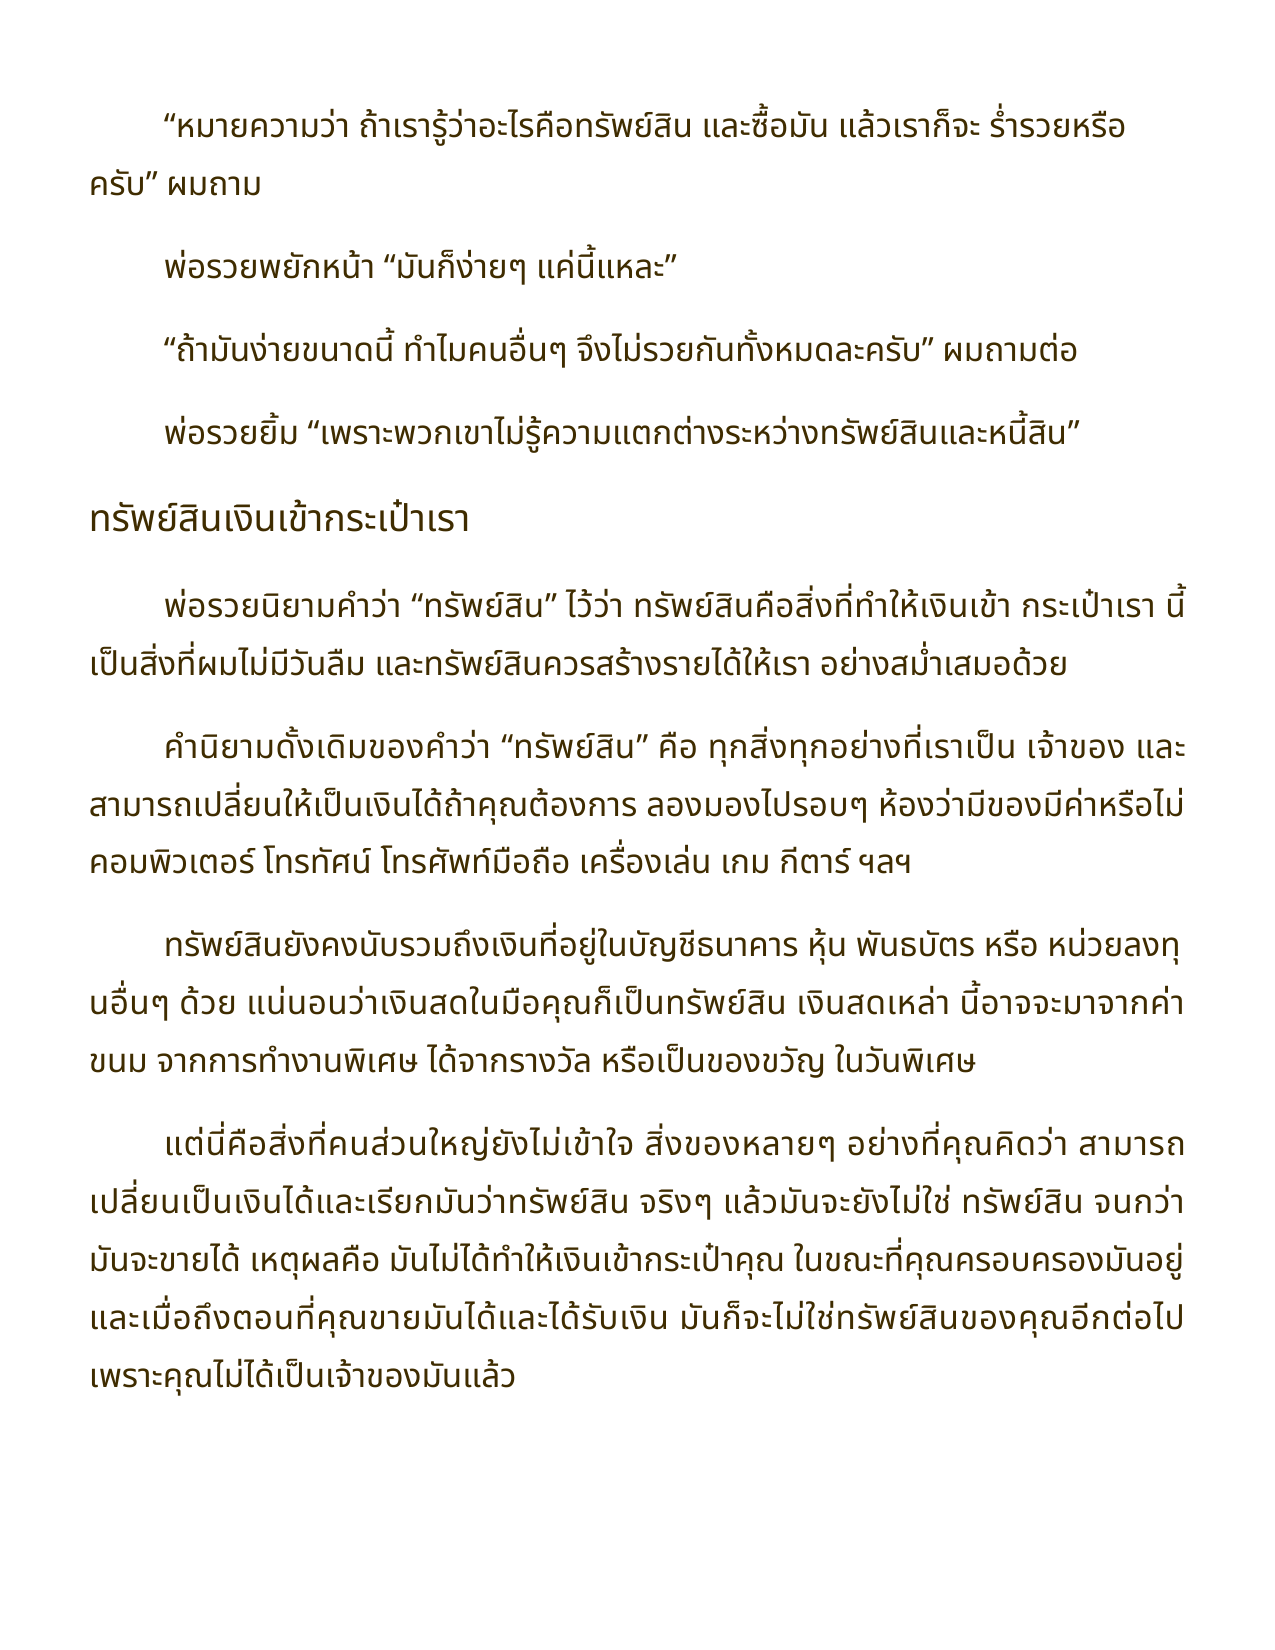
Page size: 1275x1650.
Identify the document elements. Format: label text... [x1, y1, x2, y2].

text พ่อรวยนิยามคําว่า “ทรัพย์สิน” ไว้ว่า ทรัพย์สินคือสิ่งที่ทําให้เงินเข้า กระเป๋าเรา นี้เป็นสิ่งที่ผมไม่มีวันลืม และทรัพย์สินควรสร้างรายได้ให้เรา อย่างสม่ําเสมอด้วย [89, 582, 1186, 690]
text ทรัพย์สินยังคงนับรวมถึงเงินที่อยู่ในบัญชีธนาคาร หุ้น พันธบัตร หรือ หน่วยลงทุนอื่นๆ ด้วย แน่นอนว่าเงินสดในมือคุณก็เป็นทรัพย์สิน เงินสดเหล่า นี้อาจจะมาจากค่าขนม จากการทํางานพิเศษ ได้จากรางวัล หรือเป็นของขวัญ ในวันพิเศษ [89, 921, 1186, 1088]
text พ่อรวยพยักหน้า “มันก็ง่ายๆ แค่นี้แหละ” [89, 243, 1186, 293]
text คํานิยามดั้งเดิมของคําว่า “ทรัพย์สิน” คือ ทุกสิ่งทุกอย่างที่เราเป็น เจ้าของ และสามารถเปลี่ยนให้เป็นเงินได้ถ้าคุณต้องการ ลองมองไปรอบๆ ห้องว่ามีของมีค่าหรือไม่ คอมพิวเตอร์ โทรทัศน์ โทรศัพท์มือถือ เครื่องเล่น เกม กีตาร์ ฯลฯ [89, 723, 1186, 889]
text “ถ้ามันง่ายขนาดนี้ ทําไมคนอื่นๆ จึงไม่รวยกันทั้งหมดละครับ” ผมถามต่อ [89, 326, 1186, 376]
text พ่อรวยยิ้ม “เพราะพวกเขาไม่รู้ความแตกต่างระหว่างทรัพย์สินและหนี้สิน” [89, 409, 1186, 459]
text แต่นี่คือสิ่งที่คนส่วนใหญ่ยังไม่เข้าใจ สิ่งของหลายๆ อย่างที่คุณคิดว่า สามารถเปลี่ยนเป็นเงินได้และเรียกมันว่าทรัพย์สิน จริงๆ แล้วมันจะยังไม่ใช่ ทรัพย์สิน จนกว่ามันจะขายได้ เหตุผลคือ มันไม่ได้ทําให้เงินเข้ากระเป๋าคุณ ในขณะที่คุณครอบครองมันอยู่ และเมื่อถึงตอนที่คุณขายมันได้และได้รับเงิน มันก็จะไม่ใช่ทรัพย์สินของคุณอีกต่อไป เพราะคุณไม่ได้เป็นเจ้าของมันแล้ว [89, 1120, 1186, 1402]
text “หมายความว่า ถ้าเรารู้ว่าอะไรคือทรัพย์สิน และซื้อมัน แล้วเราก็จะ ร่ํารวยหรือครับ” ผมถาม [89, 102, 1186, 210]
text ทรัพย์สินเงินเข้ากระเป๋าเรา [89, 492, 1186, 548]
